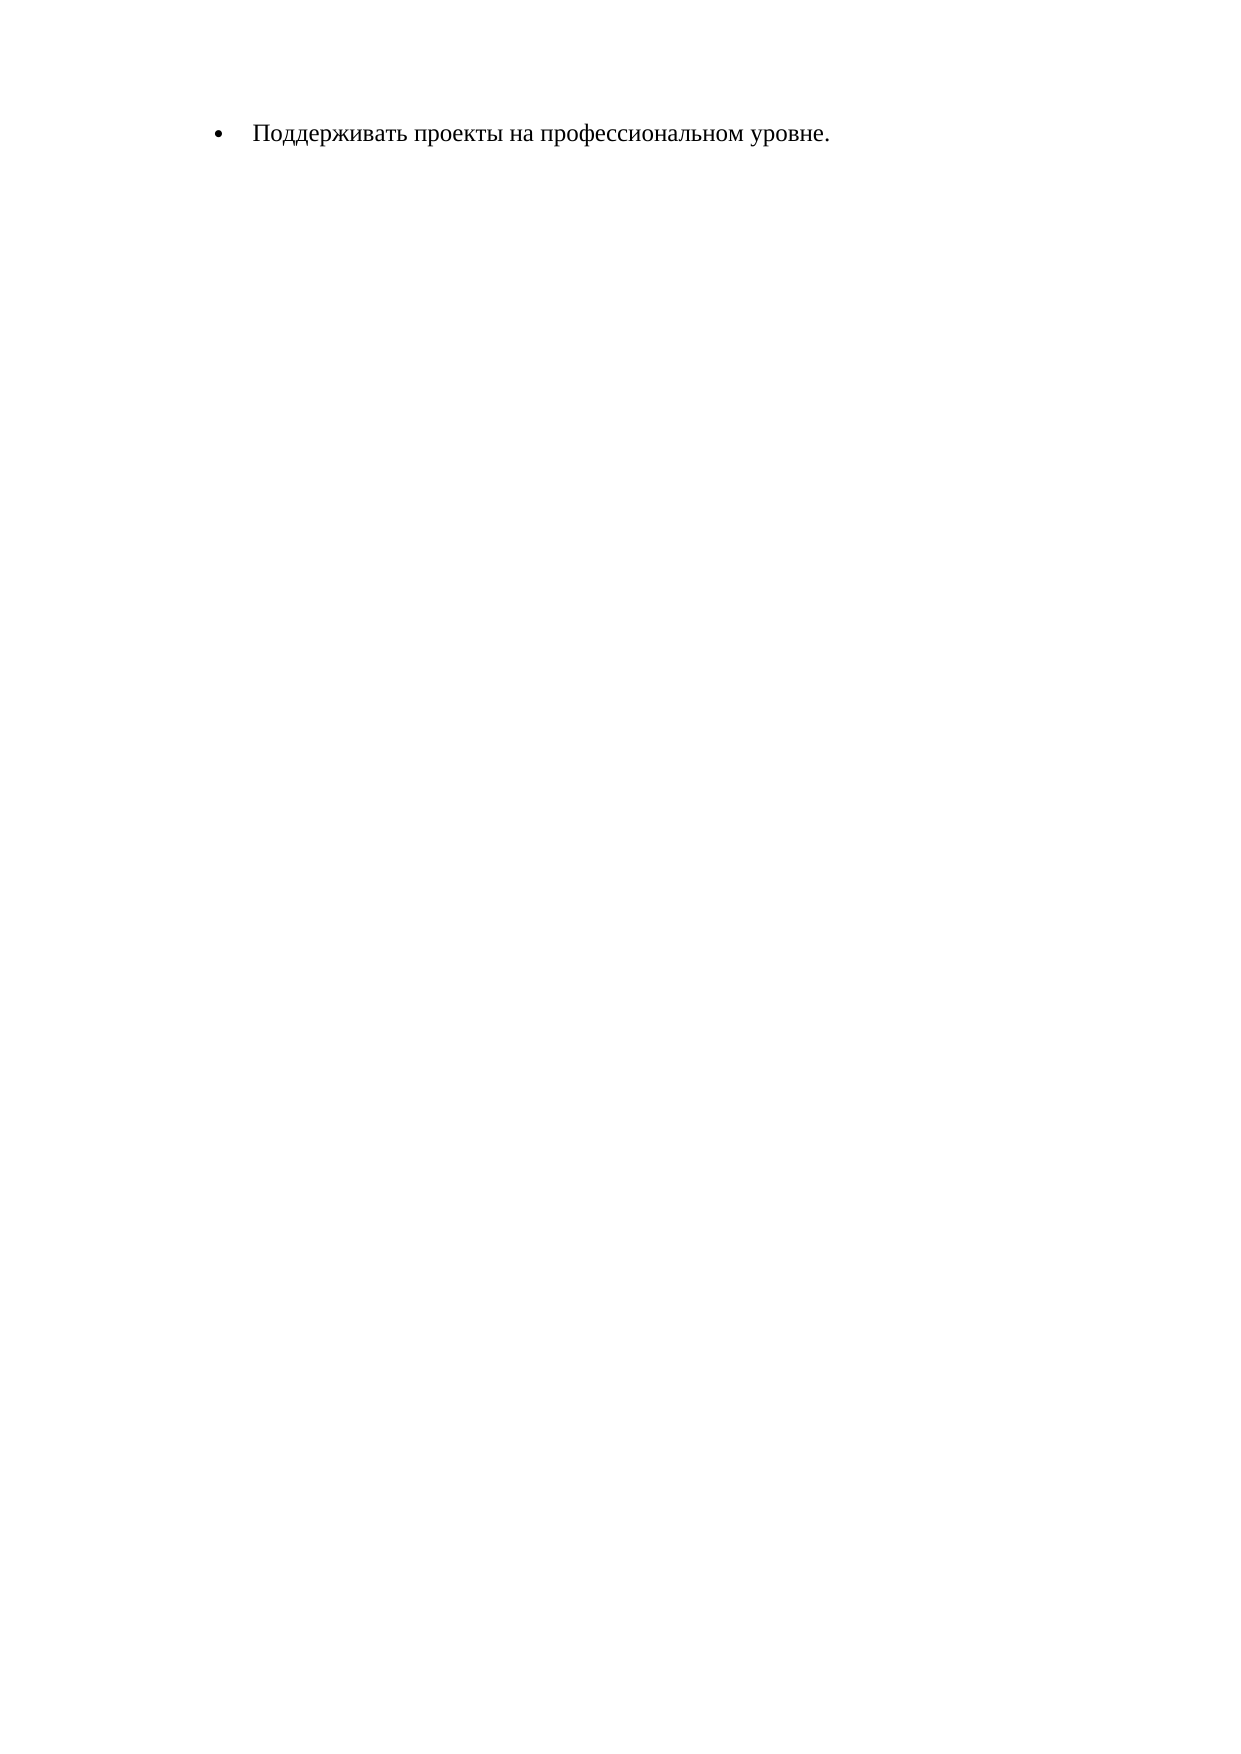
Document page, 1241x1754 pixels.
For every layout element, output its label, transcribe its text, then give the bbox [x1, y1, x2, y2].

list Поддерживать проекты на профессиональном уровне. [215, 118, 1152, 147]
